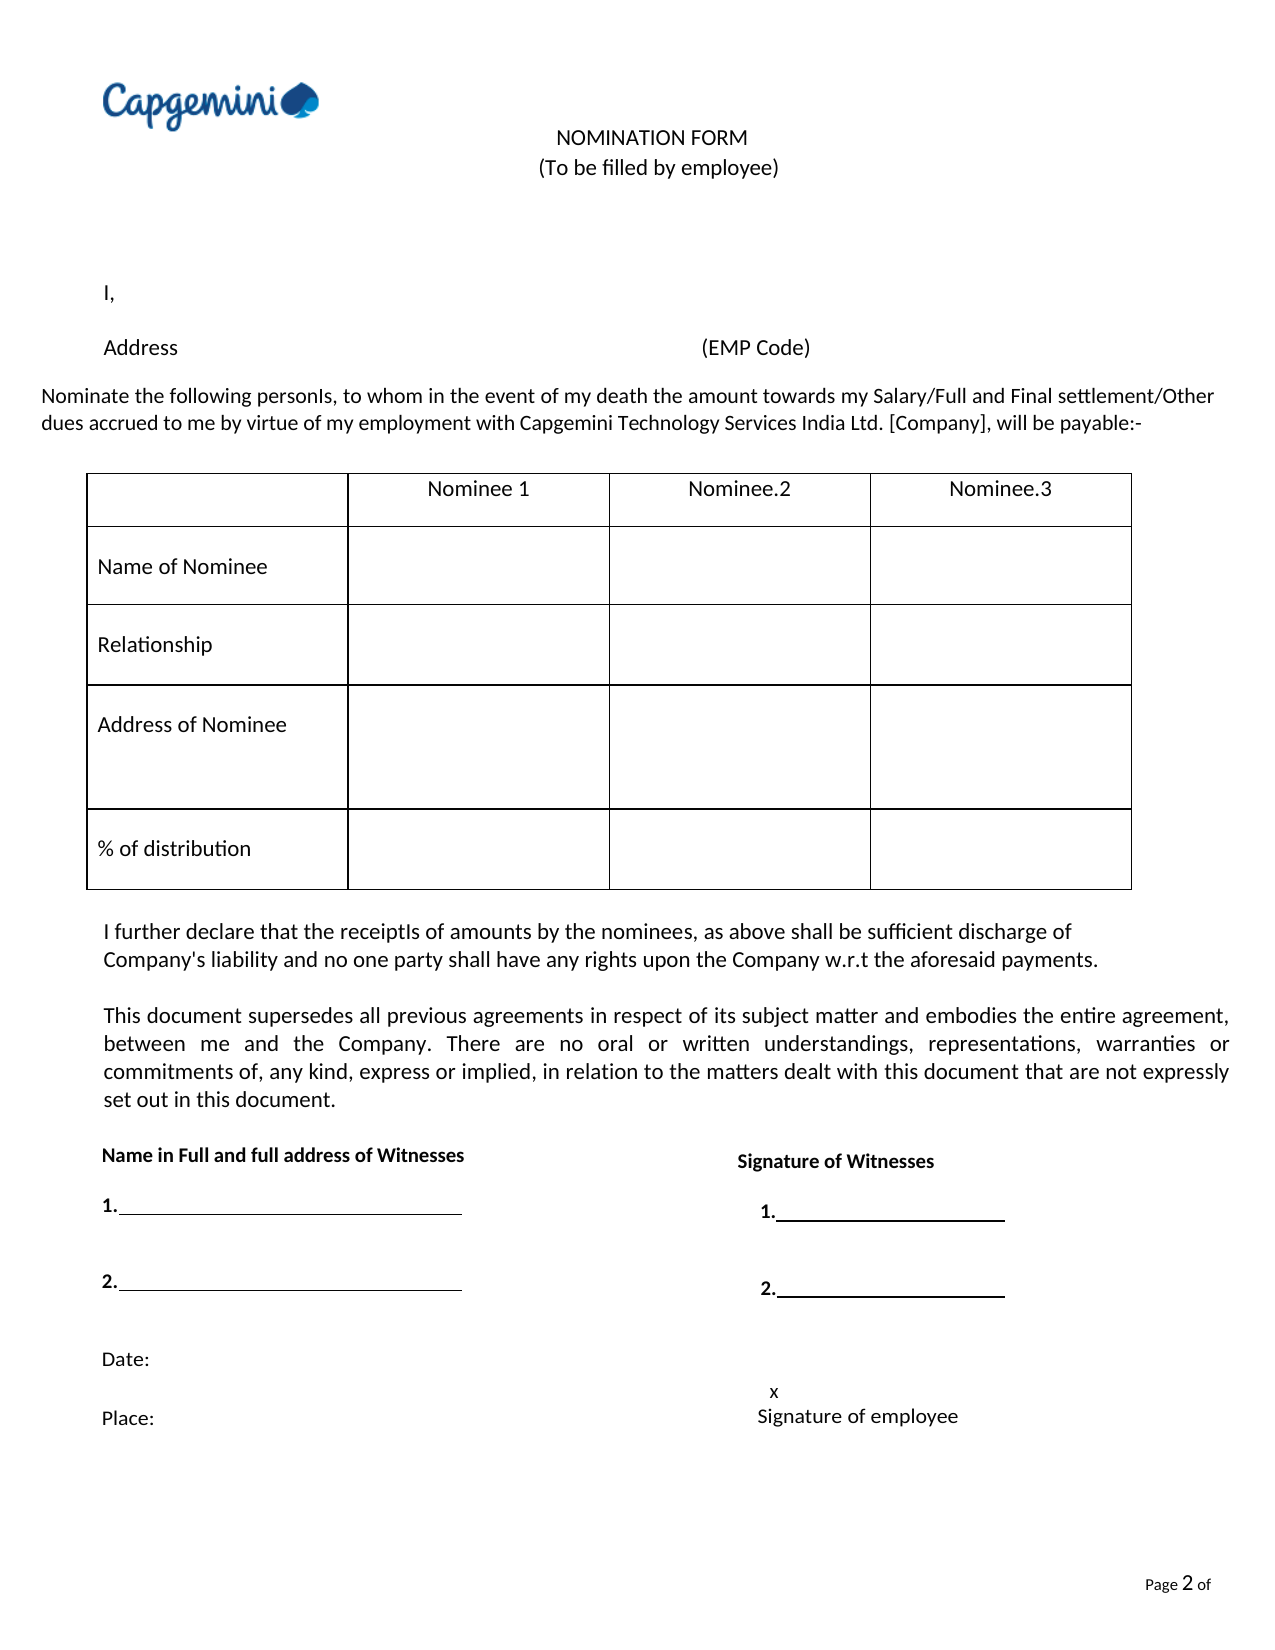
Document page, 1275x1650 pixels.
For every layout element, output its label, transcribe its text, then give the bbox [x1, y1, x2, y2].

text Address (EMP Code) [103, 333, 1242, 361]
table_cell Relationship [88, 605, 347, 684]
table_cell [349, 605, 609, 684]
text Nominate the following personIs, to whom in the event of my death the amount towards my Salary/Full and Final settlement/Other dues accrued to me by virtue of my employment with Capgemini Technology Services India Ltd. [Company], will be payable:- [41, 382, 1215, 436]
table_cell [871, 686, 1131, 808]
table_cell Name of Nominee [88, 527, 347, 604]
subtitle Name in Full and full address of Witnesses 1. [102, 1142, 468, 1218]
table_header [88, 474, 347, 526]
table_cell [349, 527, 609, 604]
subtitle Signature of Witnesses [615, 1148, 1057, 1174]
text 2. [102, 1268, 468, 1294]
text Date: [102, 1346, 468, 1372]
text (To be filled by employee) [76, 153, 1242, 181]
table_cell [610, 605, 870, 684]
table_header Nominee.2 [610, 474, 870, 526]
subtitle NOMINATION FORM [62, 123, 1242, 151]
table_cell [871, 605, 1131, 684]
table_header Nominee 1 [349, 474, 609, 526]
table_cell [349, 810, 609, 888]
table_header Nominee.3 [871, 474, 1131, 526]
subtitle I further declare that the receiptIs of amounts by the nominees, as above shall be sufficient discharge of Company's liability and no one party shall have any rights upon the Company w.r.t the aforesaid payments. [103, 917, 1099, 973]
table_cell [349, 686, 609, 808]
table_cell [610, 810, 870, 888]
table_cell [871, 527, 1131, 604]
text x [769, 1378, 1242, 1404]
text Place: Signature of employee [102, 1404, 1242, 1431]
text This document supersedes all previous agreements in respect of its subject matter and embodies the entire agreement, between me and the Company. There are no oral or written understandings, representations, warranties or commitments of, any kind, express or implied, in relation to the matters dealt with this document that are not expressly set out in this document. [103, 1001, 1230, 1113]
picture [102, 80, 320, 123]
table_cell [610, 527, 870, 604]
table_cell [871, 810, 1131, 888]
table_cell % of distribution [88, 810, 347, 888]
text I, [103, 278, 1242, 306]
table_cell Address of Nominee [88, 686, 347, 808]
table_cell [610, 686, 870, 808]
